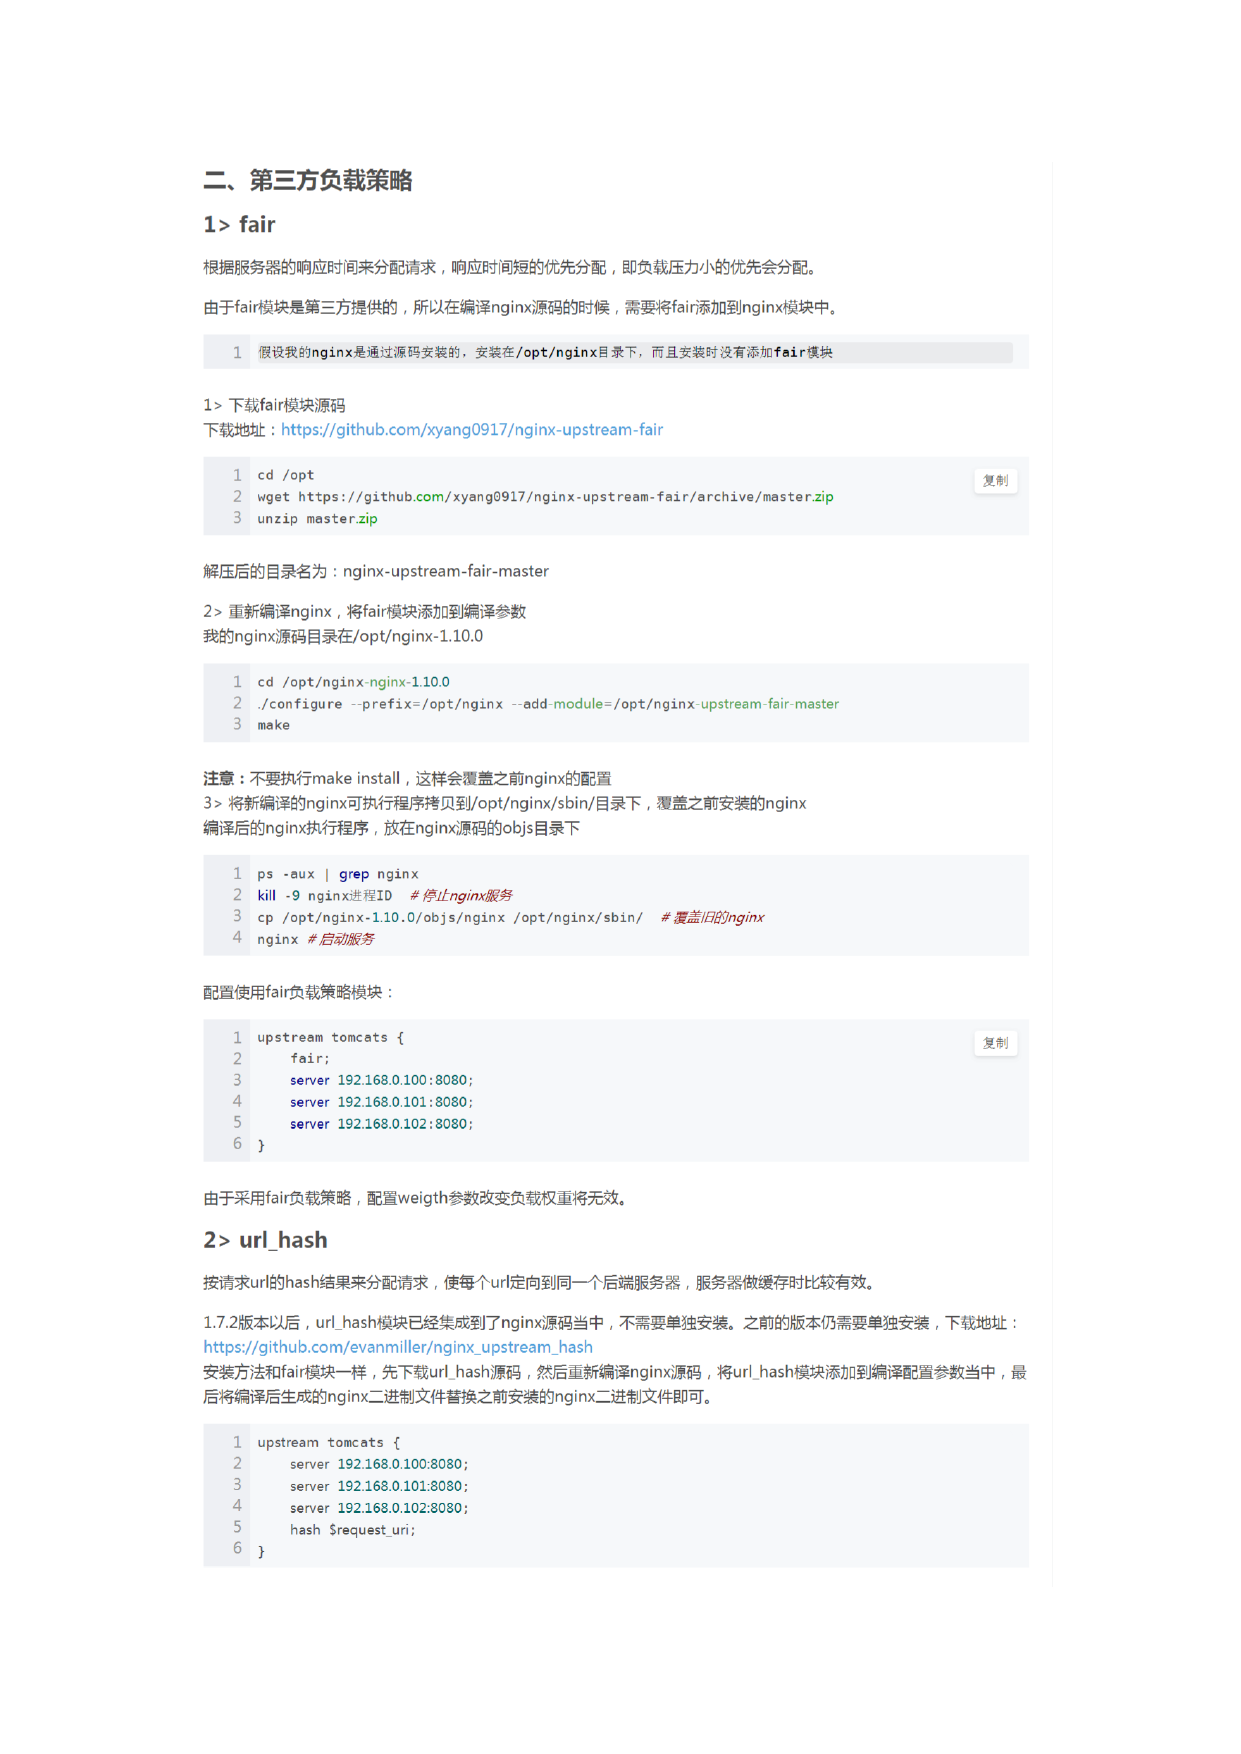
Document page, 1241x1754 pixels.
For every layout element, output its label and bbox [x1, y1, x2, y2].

picture [187, 162, 1053, 1587]
